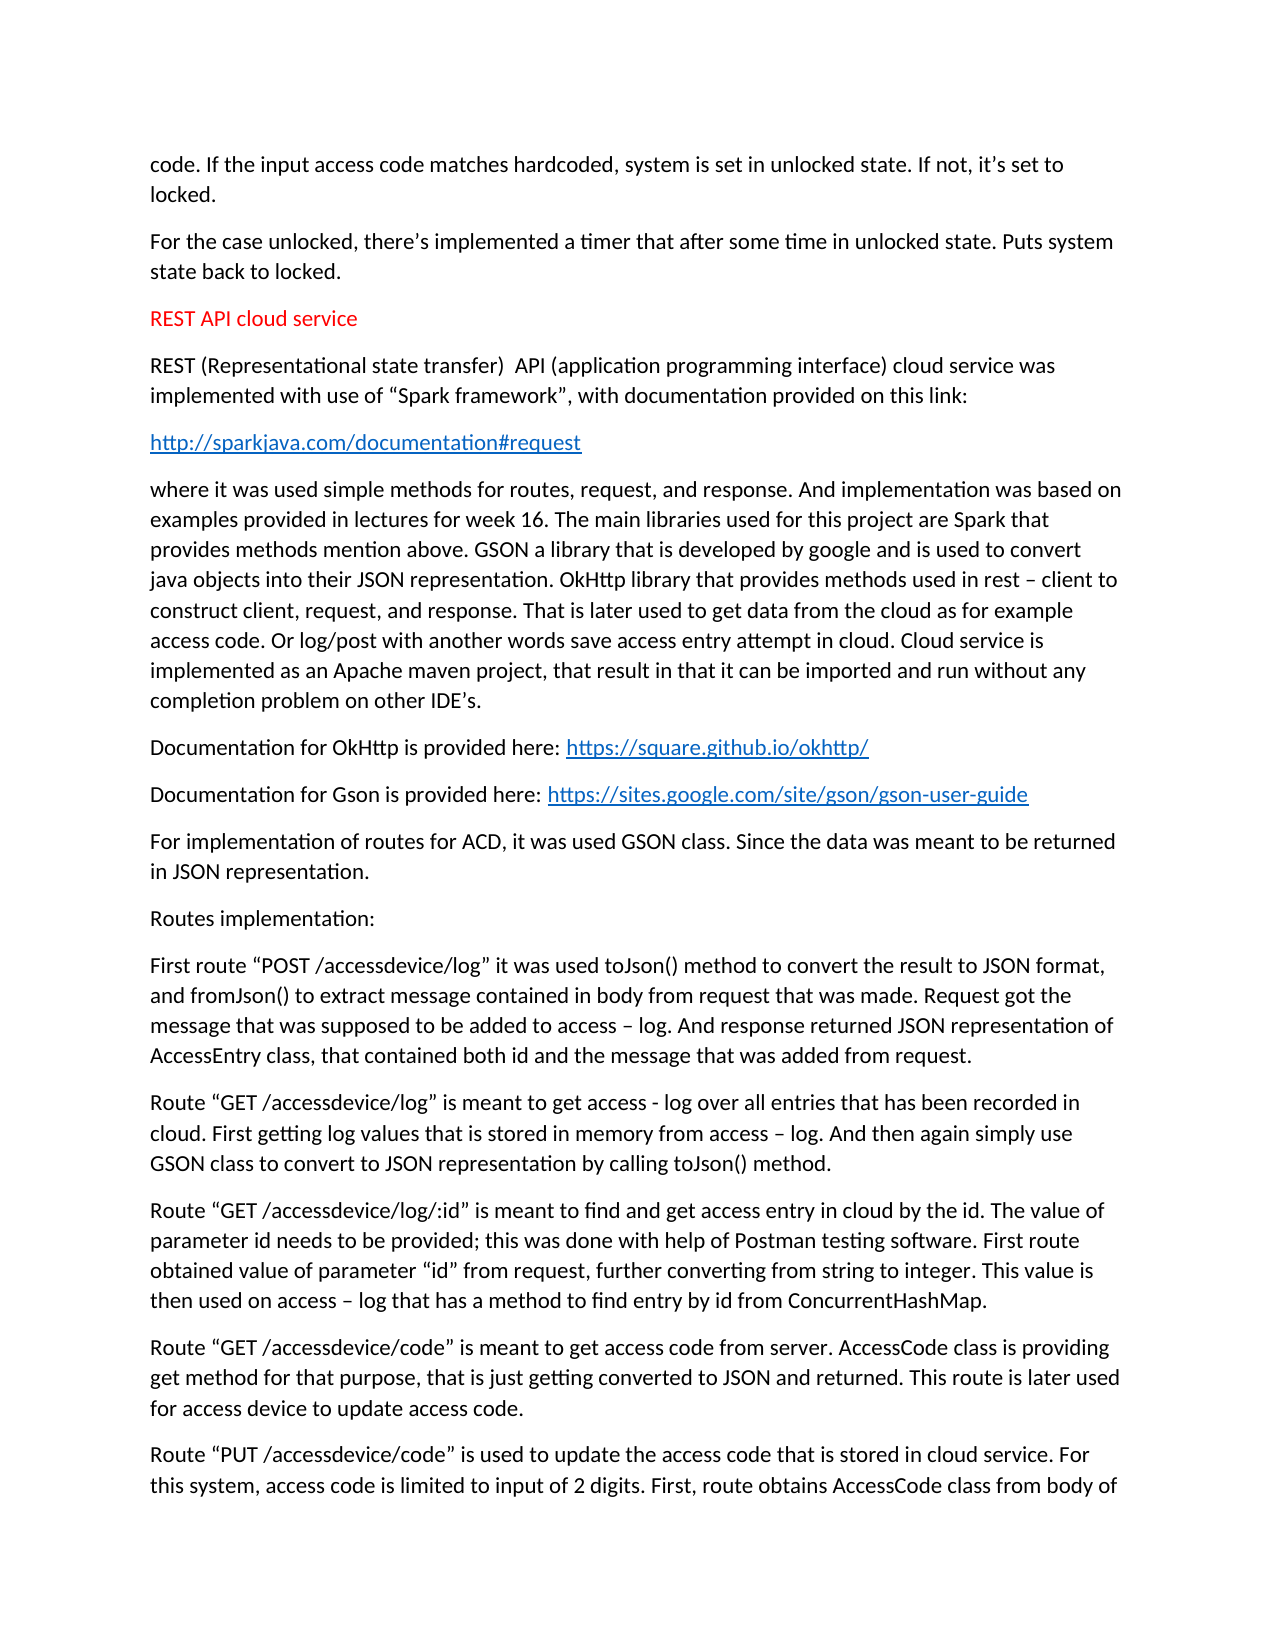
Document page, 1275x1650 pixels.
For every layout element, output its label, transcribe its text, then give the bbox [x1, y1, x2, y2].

text Routes implementation: [150, 904, 1125, 932]
text where it was used simple methods for routes, request, and response. And implementation was based on examples provided in lectures for week 16. The main libraries used for this project are Spark that provides methods mention above. GSON a library that is developed by google and is used to convert java objects into their JSON representation. OkHttp library that provides methods used in rest – client to construct client, request, and response. That is later used to get data from the cloud as for example access code. Or log/post with another words save access entry attempt in cloud. Cloud service is implemented as an Apache maven project, that result in that it can be imported and run without any completion problem on other IDE’s. [150, 475, 1125, 714]
text Documentation for Gson is provided here: https://sites.google.com/site/gson/gson-user-guide [150, 780, 1125, 808]
text Route “GET /accessdevice/code” is meant to get access code from server. AccessCode class is providing get method for that purpose, that is just getting converted to JSON and returned. This route is later used for access device to update access code. [150, 1333, 1125, 1422]
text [150, 150, 1125, 208]
text Documentation for OkHttp is provided here: https://square.github.io/okhttp/ [150, 733, 1125, 761]
text For implementation of routes for ACD, it was used GSON class. Since the data was meant to be returned in JSON representation. [150, 827, 1125, 885]
text http://sparkjava.com/documentation#request [150, 428, 1125, 456]
text For the case unlocked, there’s implemented a timer that after some time in unlocked state. Puts system state back to locked. [150, 227, 1125, 285]
text REST (Representational state transfer) API (application programming interface) cloud service was implemented with use of “Spark framework”, with documentation provided on this link: [150, 351, 1125, 409]
text First route “POST /accessdevice/log” it was used toJson() method to convert the result to JSON format, and fromJson() to extract message contained in body from request that was made. Request got the message that was supposed to be added to access – log. And response returned JSON representation of AccessEntry class, that contained both id and the message that was added from request. [150, 951, 1125, 1070]
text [150, 1441, 1125, 1499]
text REST API cloud service [150, 304, 1125, 332]
text Route “GET /accessdevice/log/:id” is meant to find and get access entry in cloud by the id. The value of parameter id needs to be provided; this was done with help of Postman testing software. First route obtained value of parameter “id” from request, further converting from string to integer. This value is then used on access – log that has a method to find entry by id from ConcurrentHashMap. [150, 1196, 1125, 1314]
text Route “GET /accessdevice/log” is meant to get access - log over all entries that has been recorded in cloud. First getting log values that is stored in memory from access – log. And then again simply use GSON class to convert to JSON representation by calling toJson() method. [150, 1088, 1125, 1177]
